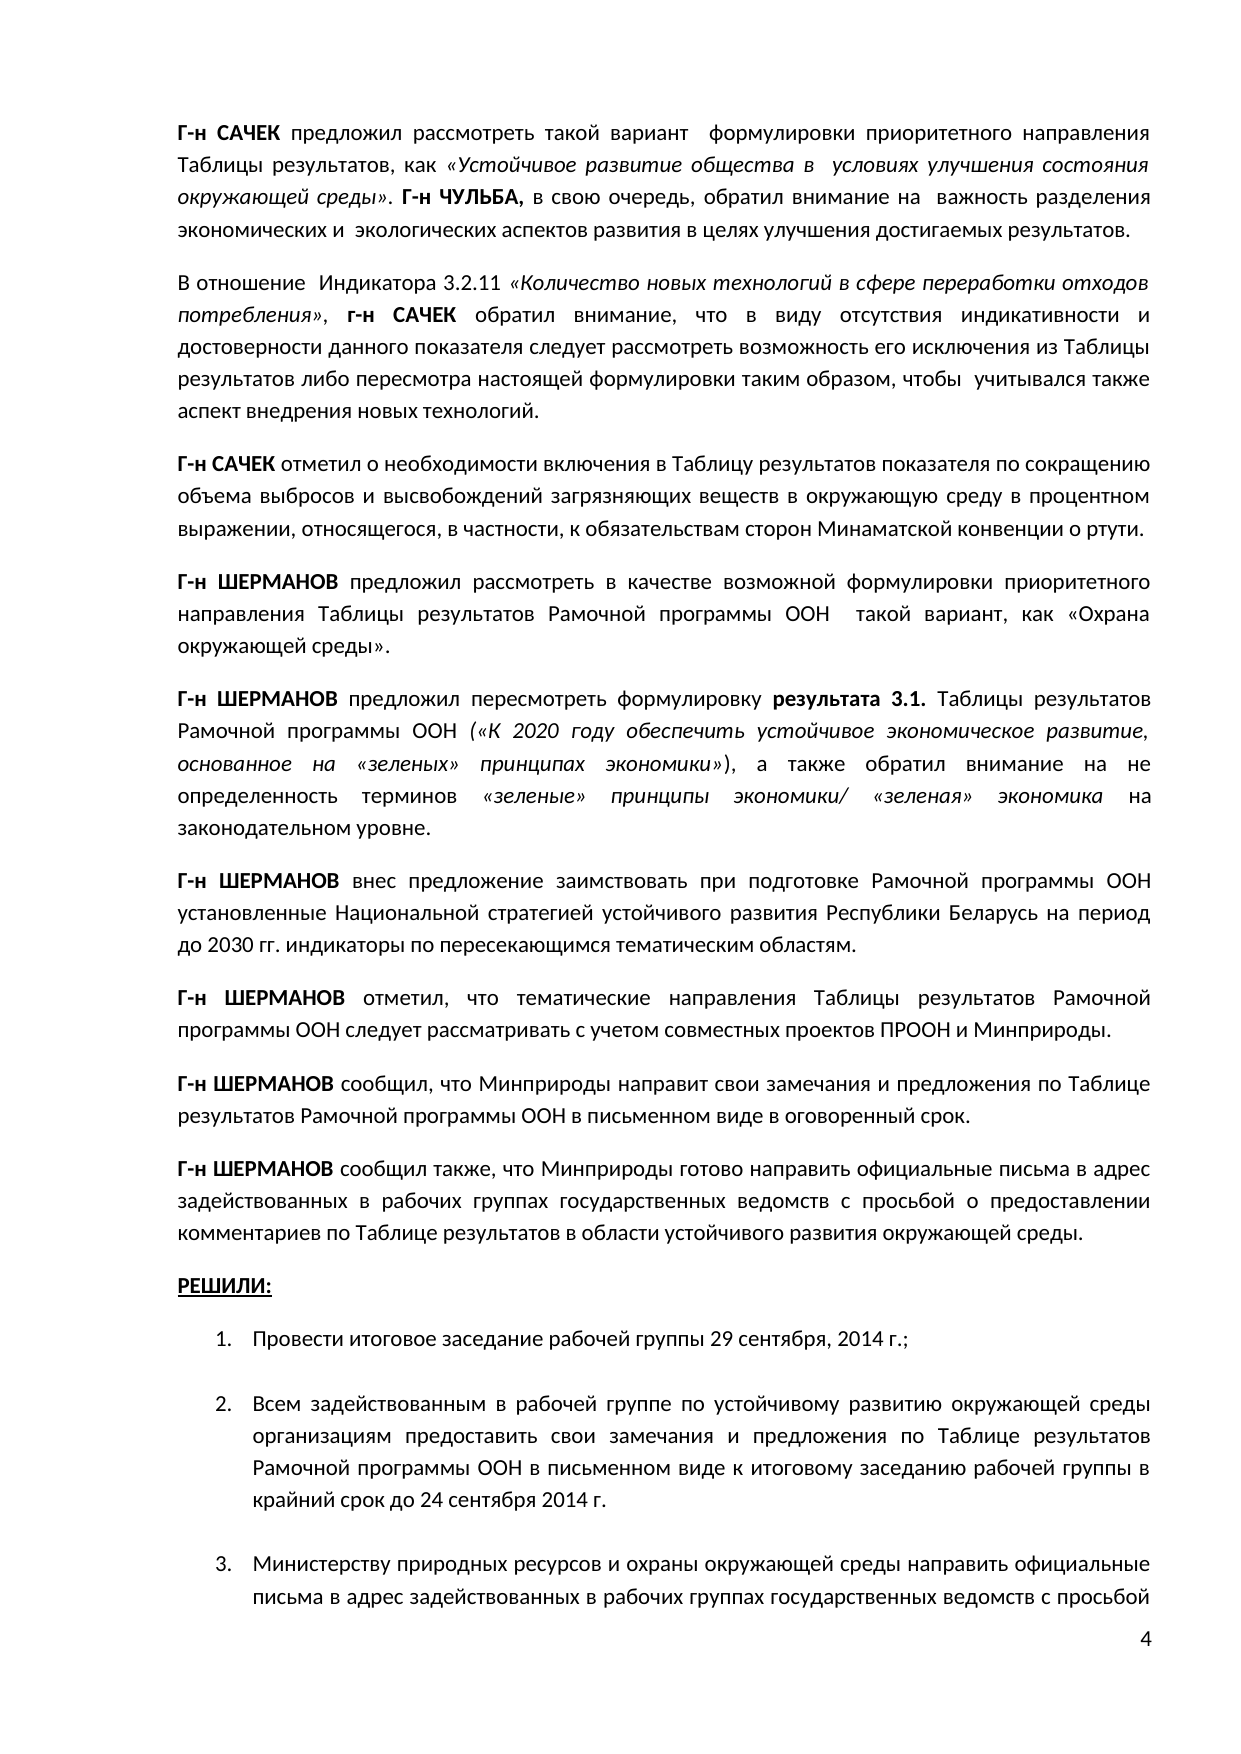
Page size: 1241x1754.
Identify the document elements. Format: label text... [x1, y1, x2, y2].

text Г-н САЧЕК отметил о необходимости включения в Таблицу результатов показателя по сокращению объема выбросов и высвобождений загрязняющих веществ в окружающую среду в процентном выражении, относящегося, в частности, к обязательствам сторон Минаматской конвенции о ртути. [177, 449, 1152, 542]
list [215, 1549, 1152, 1610]
text Г-н ШЕРМАНОВ отметил, что тематические направления Таблицы результатов Рамочной программы ООН следует рассматривать с учетом совместных проектов ПРООН и Минприроды. [177, 983, 1152, 1044]
text Г-н САЧЕК предложил рассмотреть такой вариант формулировки приоритетного направления Таблицы результатов, как «Устойчивое развитие общества в условиях улучшения состояния окружающей среды». Г-н ЧУЛЬБА, в свою очередь, обратил внимание на важность разделения экономических и экологических аспектов развития в целях улучшения достигаемых результатов. [177, 118, 1152, 243]
text Г-н ШЕРМАНОВ сообщил также, что Минприроды готово направить официальные письма в адрес задействованных в рабочих группах государственных ведомств с просьбой о предоставлении комментариев по Таблице результатов в области устойчивого развития окружающей среды. [177, 1154, 1152, 1246]
text В отношение Индикатора 3.2.11 «Количество новых технологий в сфере переработки отходов потребления», г-н САЧЕК обратил внимание, что в виду отсутствия индикативности и достоверности данного показателя следует рассмотреть возможность его исключения из Таблицы результатов либо пересмотра настоящей формулировки таким образом, чтобы учитывался также аспект внедрения новых технологий. [177, 268, 1152, 424]
list Всем задействованным в рабочей группе по устойчивому развитию окружающей среды организациям предоставить свои замечания и предложения по Таблице результатов Рамочной программы ООН в письменном виде к итоговому заседанию рабочей группы в крайний срок до 24 сентября 2014 г. [215, 1389, 1152, 1513]
text Г-н ШЕРМАНОВ внес предложение заимствовать при подготовке Рамочной программы ООН установленные Национальной стратегией устойчивого развития Республики Беларусь на период до 2030 гг. индикаторы по пересекающимся тематическим областям. [177, 866, 1152, 958]
text Г-н ШЕРМАНОВ предложил рассмотреть в качестве возможной формулировки приоритетного направления Таблицы результатов Рамочной программы ООН такой вариант, как «Охрана окружающей среды». [177, 567, 1152, 659]
text Г-н ШЕРМАНОВ сообщил, что Минприроды направит свои замечания и предложения по Таблице результатов Рамочной программы ООН в письменном виде в оговоренный срок. [177, 1069, 1152, 1129]
text Г-н ШЕРМАНОВ предложил пересмотреть формулировку результата 3.1. Таблицы результатов Рамочной программы ООН («К 2020 году обеспечить устойчивое экономическое развитие, основанное на «зеленых» принципах экономики»), а также обратил внимание на не определенность терминов «зеленые» принципы экономики/ «зеленая» экономика на законодательном уровне. [177, 684, 1152, 841]
list Провести итоговое заседание рабочей группы 29 сентября, 2014 г.; [215, 1324, 1152, 1352]
text РЕШИЛИ: [177, 1271, 1152, 1299]
